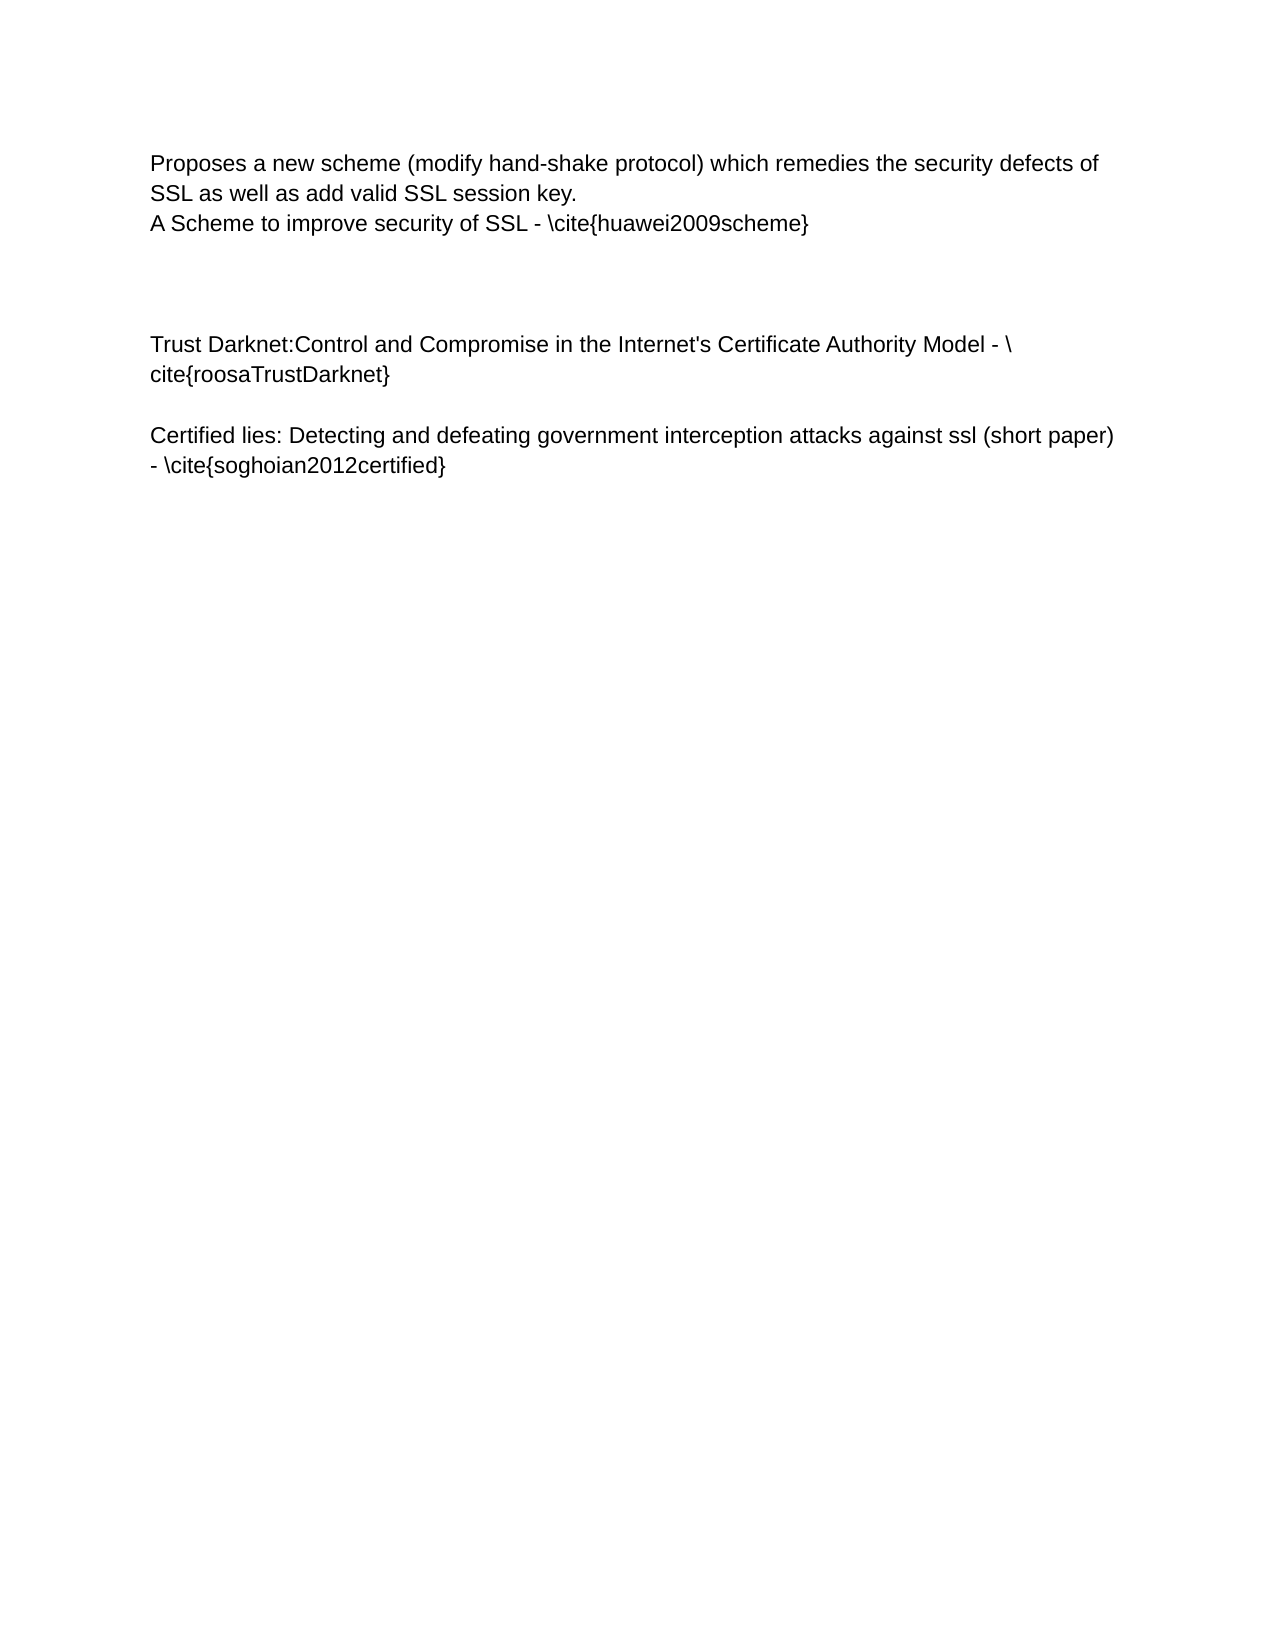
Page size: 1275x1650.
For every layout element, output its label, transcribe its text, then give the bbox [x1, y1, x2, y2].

text Trust Darknet:Control and Compromise in the Internet's Certificate Authority Model - \cite{roosaTrustDarknet} [150, 331, 1125, 388]
text Proposes a new scheme (modify hand-shake protocol) which remedies the security defects of SSL as well as add valid SSL session key. [150, 150, 1125, 207]
text A Scheme to improve security of SSL - \cite{huawei2009scheme} [150, 210, 1125, 237]
text Certified lies: Detecting and defeating government interception attacks against ssl (short paper) - \cite{soghoian2012certified} [150, 422, 1125, 478]
